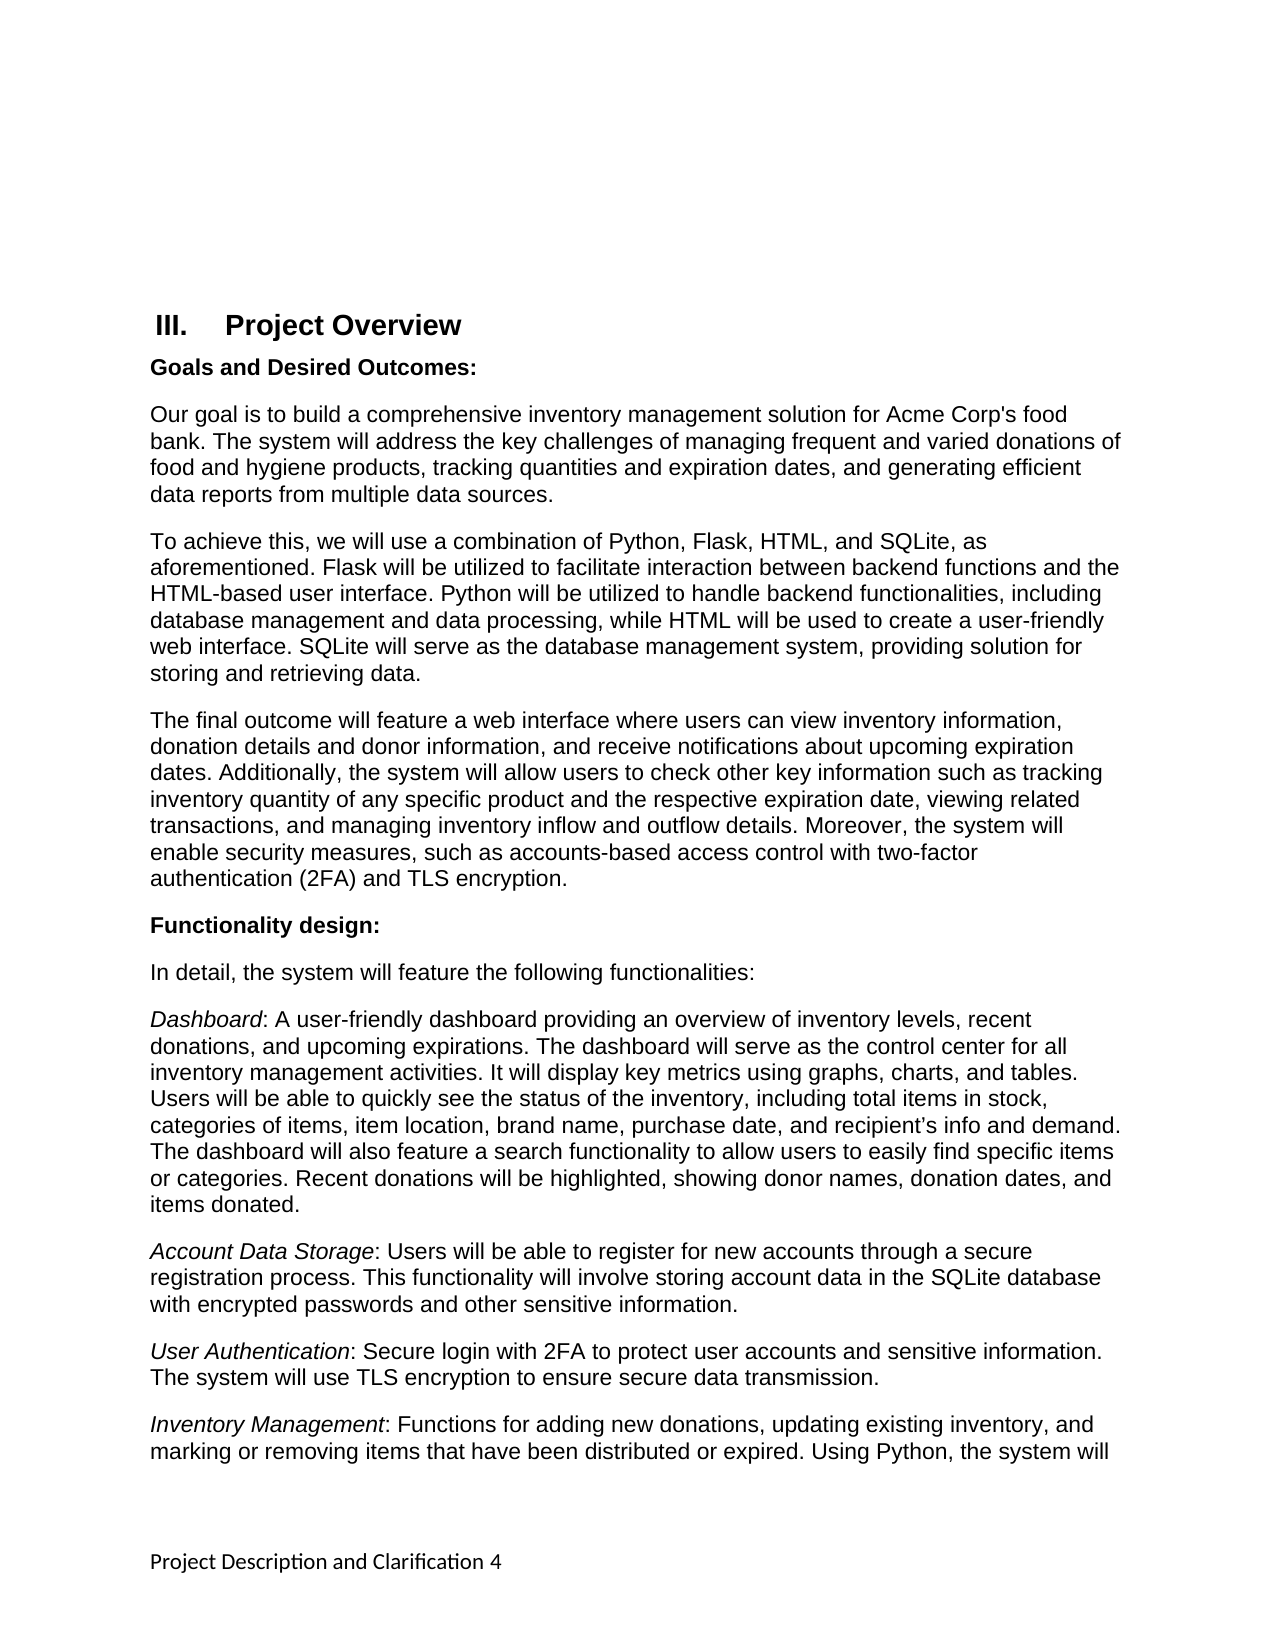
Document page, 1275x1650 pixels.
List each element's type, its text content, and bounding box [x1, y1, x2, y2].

text In detail, the system will feature the following functionalities: [150, 959, 1125, 986]
text Goals and Desired Outcomes: [150, 354, 1125, 381]
text Account Data Storage: Users will be able to register for new accounts through a secure registration process. This functionality will involve storing account data in the SQLite database with encrypted passwords and other sensitive information. [150, 1238, 1125, 1317]
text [150, 1411, 1125, 1464]
text Our goal is to build a comprehensive inventory management solution for Acme Corp's food bank. The system will address the key challenges of managing frequent and varied donations of food and hygiene products, tracking quantities and expiration dates, and generating efficient data reports from multiple data sources. [150, 401, 1125, 507]
text The final outcome will feature a web interface where users can view inventory information, donation details and donor information, and receive notifications about upcoming expiration dates. Additionally, the system will allow users to check other key information such as tracking inventory quantity of any specific product and the respective expiration date, viewing related transactions, and managing inventory inflow and outflow details. Moreover, the system will enable security measures, such as accounts-based access control with two-factor authentication (2FA) and TLS encryption. [150, 707, 1125, 891]
text To achieve this, we will use a combination of Python, Flask, HTML, and SQLite, as aforementioned. Flask will be utilized to facilitate interaction between backend functions and the HTML-based user interface. Python will be utilized to handle backend functionalities, including database management and data processing, while HTML will be used to create a user-friendly web interface. SQLite will serve as the database management system, providing solution for storing and retrieving data. [150, 528, 1125, 686]
text User Authentication: Secure login with 2FA to protect user accounts and sensitive information. The system will use TLS encryption to ensure secure data transmission. [150, 1338, 1125, 1391]
text Dashboard: A user-friendly dashboard providing an overview of inventory levels, recent donations, and upcoming expirations. The dashboard will serve as the control center for all inventory management activities. It will display key metrics using graphs, charts, and tables. Users will be able to quickly see the status of the inventory, including total items in stock, categories of items, item location, brand name, purchase date, and recipient’s info and demand. The dashboard will also feature a search functionality to allow users to easily find specific items or categories. Recent donations will be highlighted, showing donor names, donation dates, and items donated. [150, 1006, 1125, 1217]
text Functionality design: [150, 912, 1125, 938]
subtitle Project Overview [187, 308, 1125, 342]
